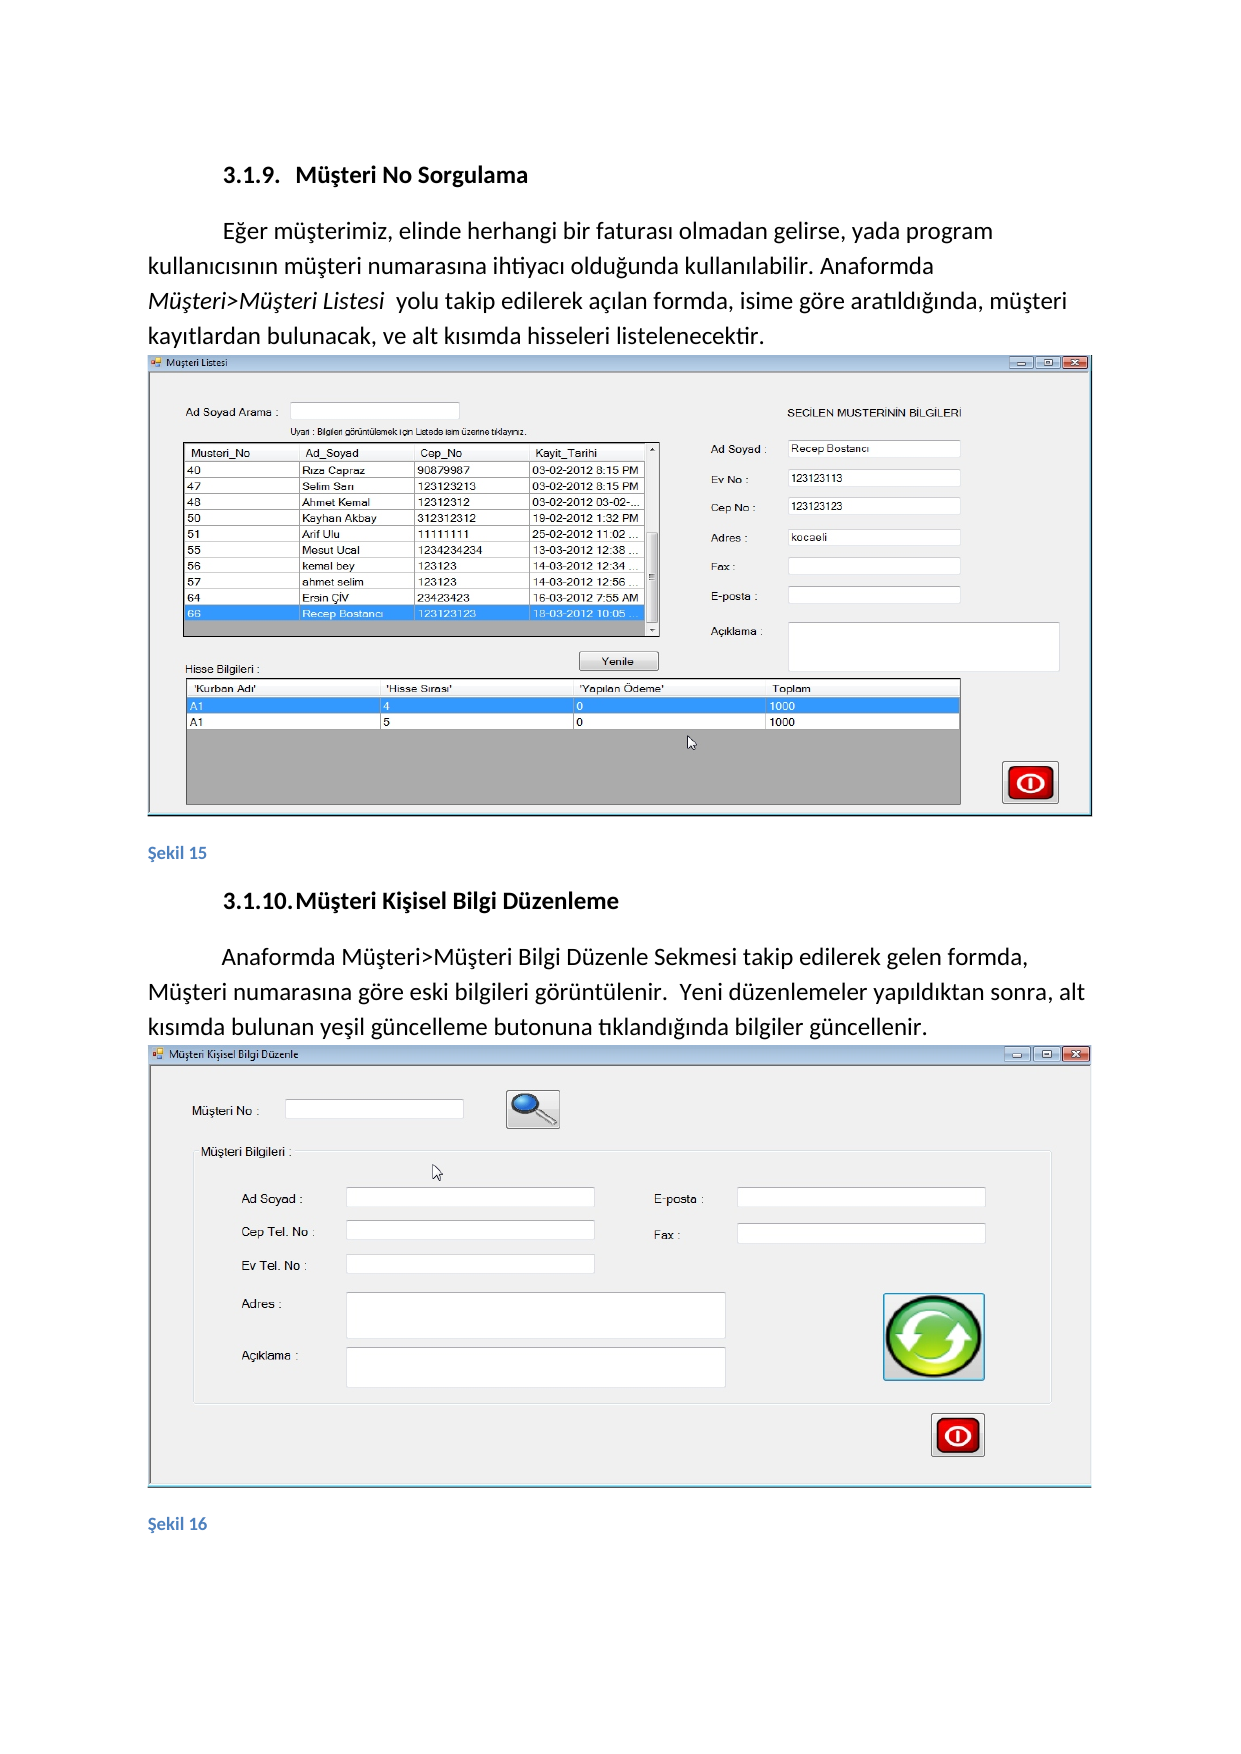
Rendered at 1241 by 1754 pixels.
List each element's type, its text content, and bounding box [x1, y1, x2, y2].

picture [147, 1045, 1092, 1488]
text Eğer müşterimiz, elinde herhangi bir faturası olmadan gelirse, yada program kullanıcısının müşteri numarasına ihtiyacı olduğunda kullanılabilir. Anaformda Müşteri>Müşteri Listesi yolu takip edilerek açılan formda, isime göre aratıldığında, müşteri kayıtlardan bulunacak, ve alt kısımda hisseleri listelenecektir. [148, 215, 1093, 355]
list Müşteri No Sorgulama [223, 159, 1093, 190]
picture [147, 355, 1093, 817]
list Müşteri Kişisel Bilgi Düzenleme [223, 885, 1093, 916]
